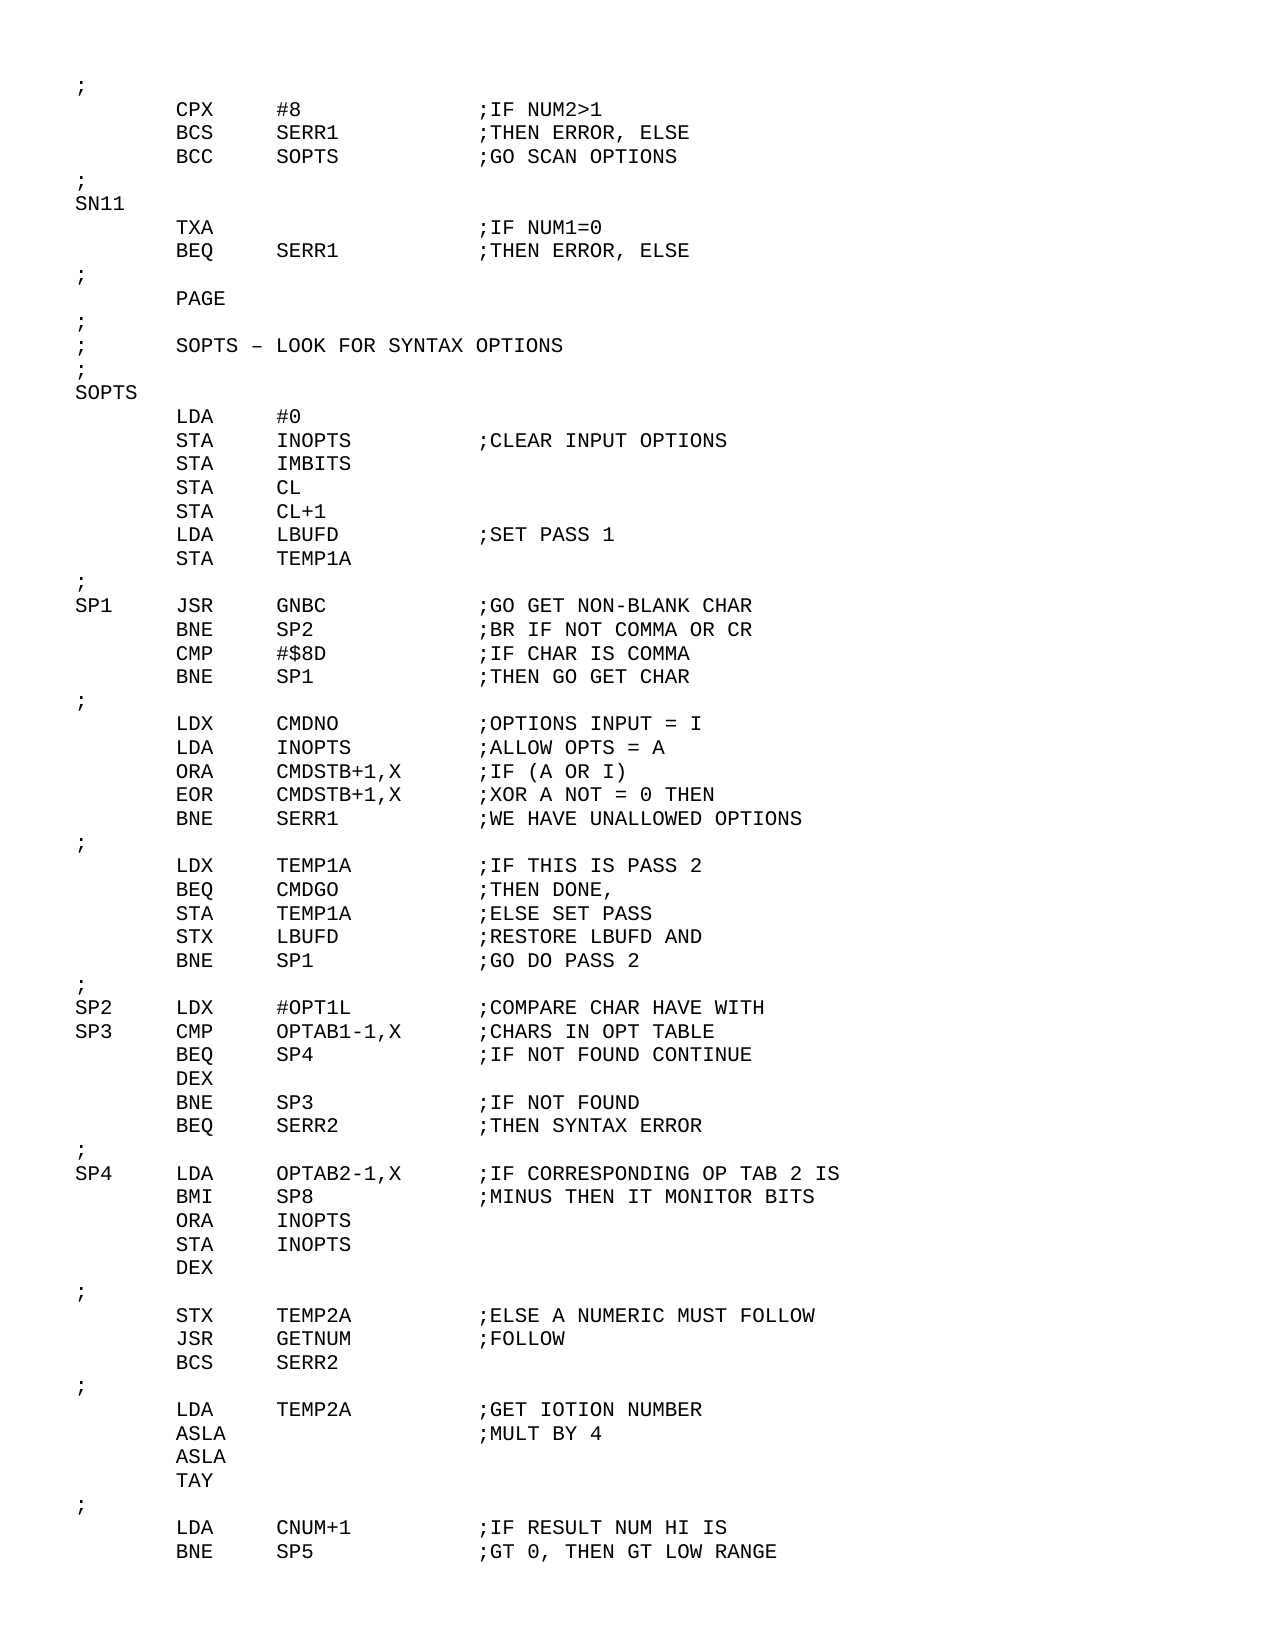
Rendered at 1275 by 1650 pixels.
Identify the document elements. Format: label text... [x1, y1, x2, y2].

text ORA INOPTS [75, 1210, 1200, 1234]
text SP4 LDA OPTAB2-1,X ;IF CORRESPONDING OP TAB 2 IS [75, 1163, 1200, 1186]
text LDX TEMP1A ;IF THIS IS PASS 2 [75, 855, 1200, 879]
text ; [75, 572, 1200, 595]
text BMI SP8 ;MINUS THEN IT MONITOR BITS [75, 1186, 1200, 1210]
text STX TEMP2A ;ELSE A NUMERIC MUST FOLLOW [75, 1304, 1200, 1328]
text ; [75, 832, 1200, 855]
text BEQ SP4 ;IF NOT FOUND CONTINUE [75, 1044, 1200, 1068]
text ; [75, 169, 1200, 193]
text BNE SP2 ;BR IF NOT COMMA OR CR [75, 619, 1200, 642]
text SP1 JSR GNBC ;GO GET NON-BLANK CHAR [75, 595, 1200, 619]
text LDA CNUM+1 ;IF RESULT NUM HI IS [75, 1517, 1200, 1541]
text SOPTS [75, 382, 1200, 406]
text BNE SP5 ;GT 0, THEN GT LOW RANGE [75, 1541, 1200, 1565]
text STX LBUFD ;RESTORE LBUFD AND [75, 926, 1200, 950]
text STA CL+1 [75, 501, 1200, 524]
text STA INOPTS [75, 1234, 1200, 1257]
text JSR GETNUM ;FOLLOW [75, 1328, 1200, 1352]
text ; [75, 1376, 1200, 1399]
text ; [75, 264, 1200, 288]
text SN11 TXA ;IF NUM1=0 [75, 193, 1200, 241]
text STA TEMP1A [75, 548, 1200, 572]
text DEX [75, 1068, 1200, 1092]
text STA INOPTS ;CLEAR INPUT OPTIONS [75, 430, 1200, 453]
text BEQ CMDGO ;THEN DONE, [75, 879, 1200, 903]
text SP2 LDX #OPT1L ;COMPARE CHAR HAVE WITH [75, 997, 1200, 1021]
text CPX #8 ;IF NUM2>1 [75, 99, 1200, 122]
text ; [75, 1281, 1200, 1304]
text BCS SERR2 [75, 1352, 1200, 1376]
text ASLA ;MULT BY 4 [75, 1423, 1200, 1446]
text ; [75, 359, 1200, 382]
text ; [75, 690, 1200, 713]
text STA IMBITS [75, 453, 1200, 477]
text ; [75, 1494, 1200, 1517]
text CMP #$8D ;IF CHAR IS COMMA [75, 642, 1200, 666]
text ORA CMDSTB+1,X ;IF (A OR I) EOR CMDSTB+1,X ;XOR A NOT = 0 THEN [75, 761, 1200, 808]
text LDX CMDNO ;OPTIONS INPUT = I [75, 713, 1200, 737]
text BEQ SERR2 ;THEN SYNTAX ERROR [75, 1115, 1200, 1139]
text BNE SERR1 ;WE HAVE UNALLOWED OPTIONS [75, 808, 1200, 832]
text BCC SOPTS ;GO SCAN OPTIONS [75, 146, 1200, 169]
text ; [75, 1139, 1200, 1163]
text LDA #0 [75, 406, 1200, 430]
text ; [75, 311, 1200, 335]
text BNE SP1 ;GO DO PASS 2 [75, 950, 1200, 973]
text PAGE [75, 288, 1200, 311]
text DEX [75, 1257, 1200, 1281]
text BCS SERR1 ;THEN ERROR, ELSE [75, 122, 1200, 146]
text STA TEMP1A ;ELSE SET PASS [75, 903, 1200, 926]
text ; SOPTS – LOOK FOR SYNTAX OPTIONS [75, 335, 1200, 359]
text BNE SP1 ;THEN GO GET CHAR [75, 666, 1200, 690]
text LDA LBUFD ;SET PASS 1 [75, 524, 1200, 548]
text ; [75, 973, 1200, 997]
text TAY [75, 1470, 1200, 1494]
text SP3 CMP OPTAB1-1,X ;CHARS IN OPT TABLE [75, 1021, 1200, 1044]
text ; [75, 75, 1200, 99]
text ASLA [75, 1446, 1200, 1470]
text BEQ SERR1 ;THEN ERROR, ELSE [75, 241, 1200, 264]
text LDA TEMP2A ;GET IOTION NUMBER [75, 1399, 1200, 1423]
text LDA INOPTS ;ALLOW OPTS = A [75, 737, 1200, 761]
text STA CL [75, 477, 1200, 501]
text BNE SP3 ;IF NOT FOUND [75, 1092, 1200, 1115]
